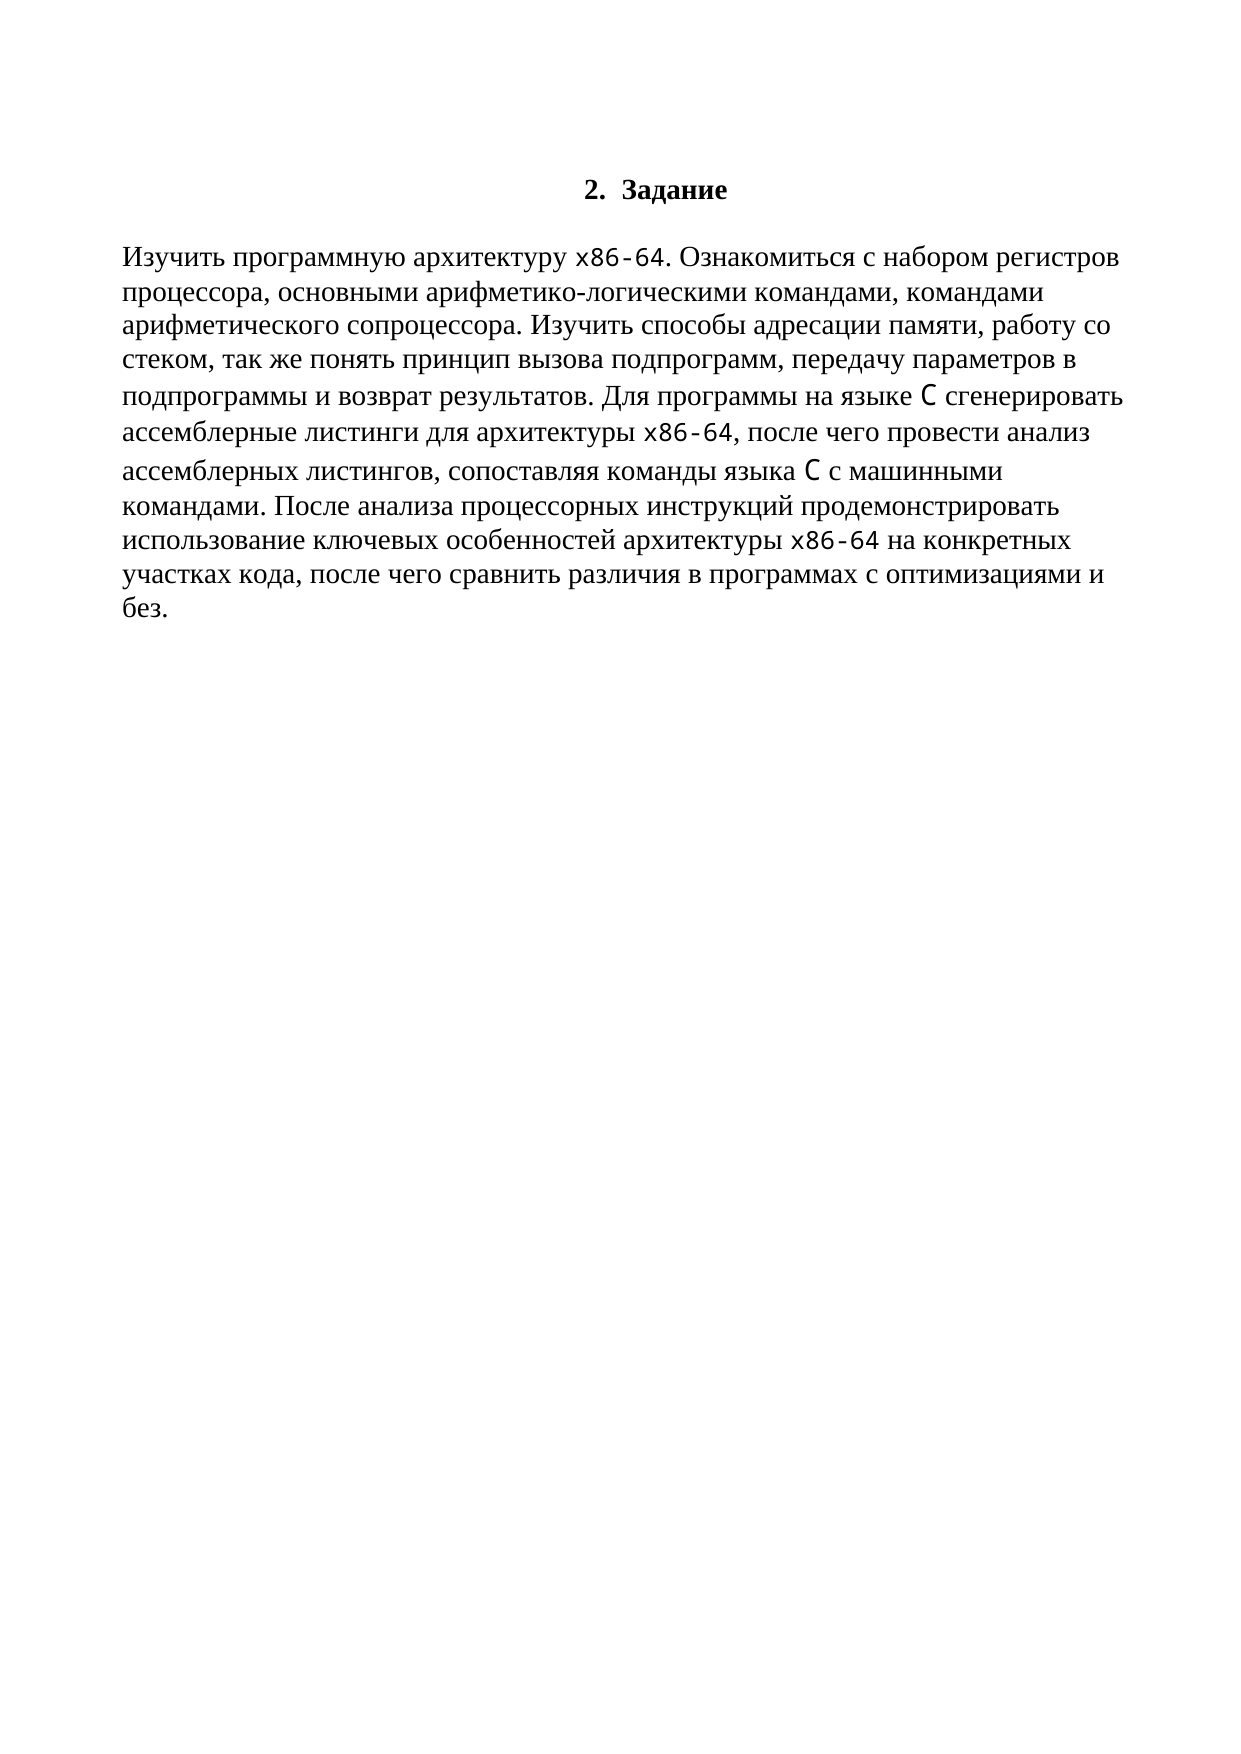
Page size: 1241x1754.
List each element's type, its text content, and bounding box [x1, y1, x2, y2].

list Задание [159, 172, 1152, 206]
text Изучить программную архитектуру x86-64. Ознакомиться с набором регистров процессора, основными арифметико-логическими командами, командами арифметического сопроцессора. Изучить способы адресации памяти, работу со стеком, так же понять принцип вызова подпрограмм, передачу параметров в подпрограммы и возврат результатов. Для программы на языке С сгенерировать ассемблерные листинги для архитектуры x86-64, после чего провести анализ ассемблерных листингов, сопоставляя команды языка С с машинными командами. После анализа процессорных инструкций продемонстрировать использование ключевых особенностей архитектуры x86-64 на конкретных участках кода, после чего сравнить различия в программах с оптимизациями и без. [122, 239, 1152, 624]
